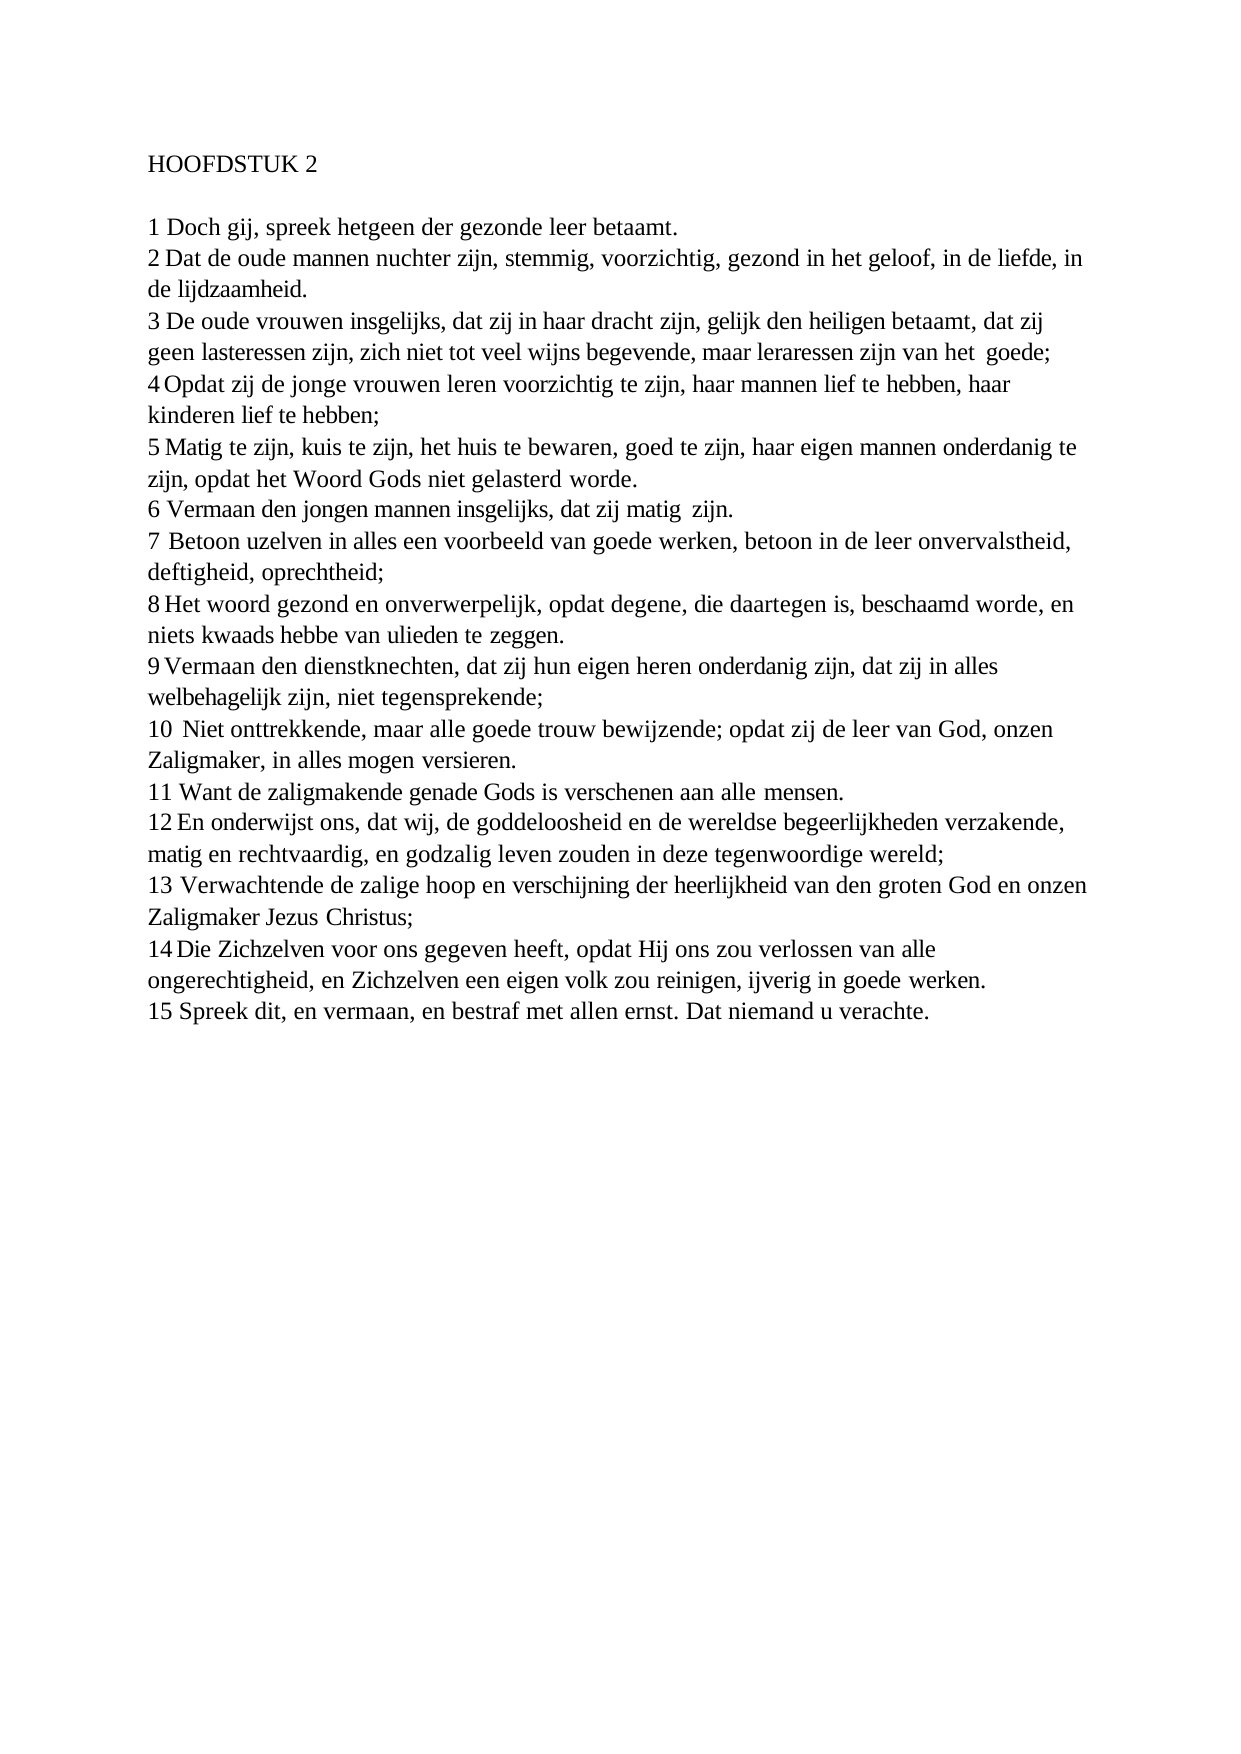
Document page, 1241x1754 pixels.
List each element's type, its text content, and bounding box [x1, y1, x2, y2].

list Het woord gezond en onverwerpelijk, opdat degene, die daartegen is, beschaamd worde, en niets kwaads hebbe van ulieden te zeggen. [147, 589, 1095, 648]
list Niet onttrekkende, maar alle goede trouw bewijzende; opdat zij de leer van God, onzen Zaligmaker, in alles mogen versieren. [147, 714, 1094, 774]
list De oude vrouwen insgelijks, dat zij in haar dracht zijn, gelijk den heiligen betaamt, dat zij geen lasteressen zijn, zich niet tot veel wijns begevende, maar leraressen zijn van het goede; [147, 306, 1094, 366]
list Opdat zij de jonge vrouwen leren voorzichtig te zijn, haar mannen lief te hebben, haar kinderen lief te hebben; [147, 369, 1094, 429]
list Die Zichzelven voor ons gegeven heeft, opdat Hij ons zou verlossen van alle ongerechtigheid, en Zichzelven een eigen volk zou reinigen, ijverig in goede werken. [147, 934, 1094, 994]
list Matig te zijn, kuis te zijn, het huis te bewaren, goed te zijn, haar eigen mannen onderdanig te zijn, opdat het Woord Gods niet gelasterd worde. [147, 432, 1093, 492]
list Vermaan den dienstknechten, dat zij hun eigen heren onderdanig zijn, dat zij in alles welbehagelijk zijn, niet tegensprekende; [147, 651, 1093, 711]
list Want de zaligmakende genade Gods is verschenen aan alle mensen. [147, 777, 1107, 805]
list En onderwijst ons, dat wij, de goddeloosheid en de wereldse begeerlijkheden verzakende, matig en rechtvaardig, en godzalig leven zouden in deze tegenwoordige wereld; [147, 807, 1093, 868]
list Doch gij, spreek hetgeen der gezonde leer betaamt. [147, 212, 1107, 241]
text HOOFDSTUK 2 [147, 149, 1107, 178]
list Dat de oude mannen nuchter zijn, stemmig, voorzichtig, gezond in het geloof, in de liefde, in de lijdzaamheid. [147, 243, 1094, 303]
list Vermaan den jongen mannen insgelijks, dat zij matig zijn. [147, 495, 1107, 523]
list Betoon uzelven in alles een voorbeeld van goede werken, betoon in de leer onvervalstheid, deftigheid, oprechtheid; [147, 526, 1094, 586]
list Spreek dit, en vermaan, en bestraf met allen ernst. Dat niemand u verachte. [147, 997, 1107, 1025]
list Verwachtende de zalige hoop en verschijning der heerlijkheid van den groten God en onzen Zaligmaker Jezus Christus; [147, 871, 1094, 931]
